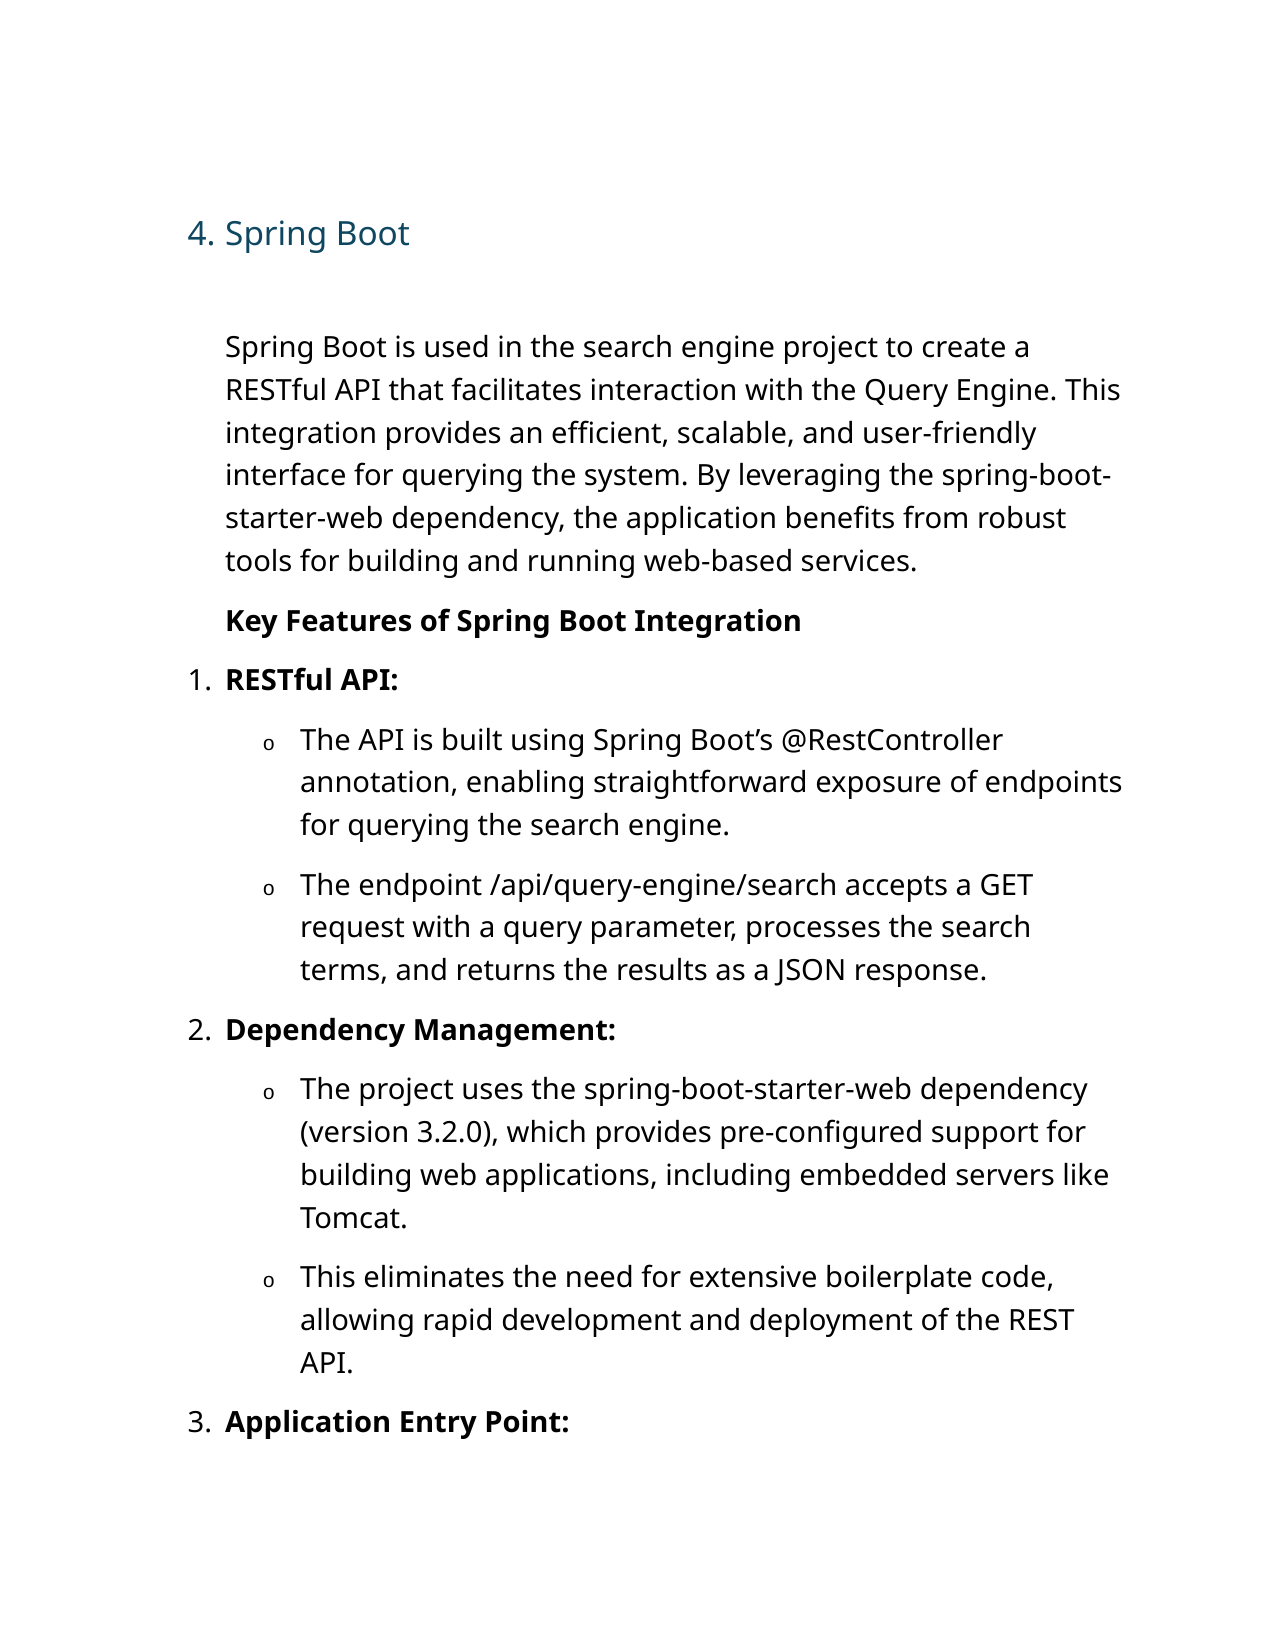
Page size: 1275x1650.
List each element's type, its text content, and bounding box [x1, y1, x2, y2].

list Dependency Management: [187, 1009, 1125, 1049]
text Spring Boot is used in the search engine project to create a RESTful API that facilitates interaction with the Query Engine. This integration provides an efficient, scalable, and user-friendly interface for querying the system. By leveraging the spring-boot-starter-web dependency, the application benefits from robust tools for building and running web-based services. [225, 326, 1125, 580]
list The project uses the spring-boot-starter-web dependency (version 3.2.0), which provides pre-configured support for building web applications, including embedded servers like Tomcat. [262, 1068, 1125, 1237]
list Application Entry Point: [187, 1401, 1125, 1441]
text Key Features of Spring Boot Integration [225, 600, 1125, 639]
list RESTful API: [187, 659, 1125, 699]
list The API is built using Spring Boot’s @RestController annotation, enabling straightforward exposure of endpoints for querying the search engine. [262, 719, 1125, 844]
subtitle Spring Boot [187, 209, 1125, 255]
list This eliminates the need for extensive boilerplate code, allowing rapid development and deployment of the REST API. [262, 1256, 1125, 1382]
list The endpoint /api/query-engine/search accepts a GET request with a query parameter, processes the search terms, and returns the results as a JSON response. [262, 864, 1125, 989]
